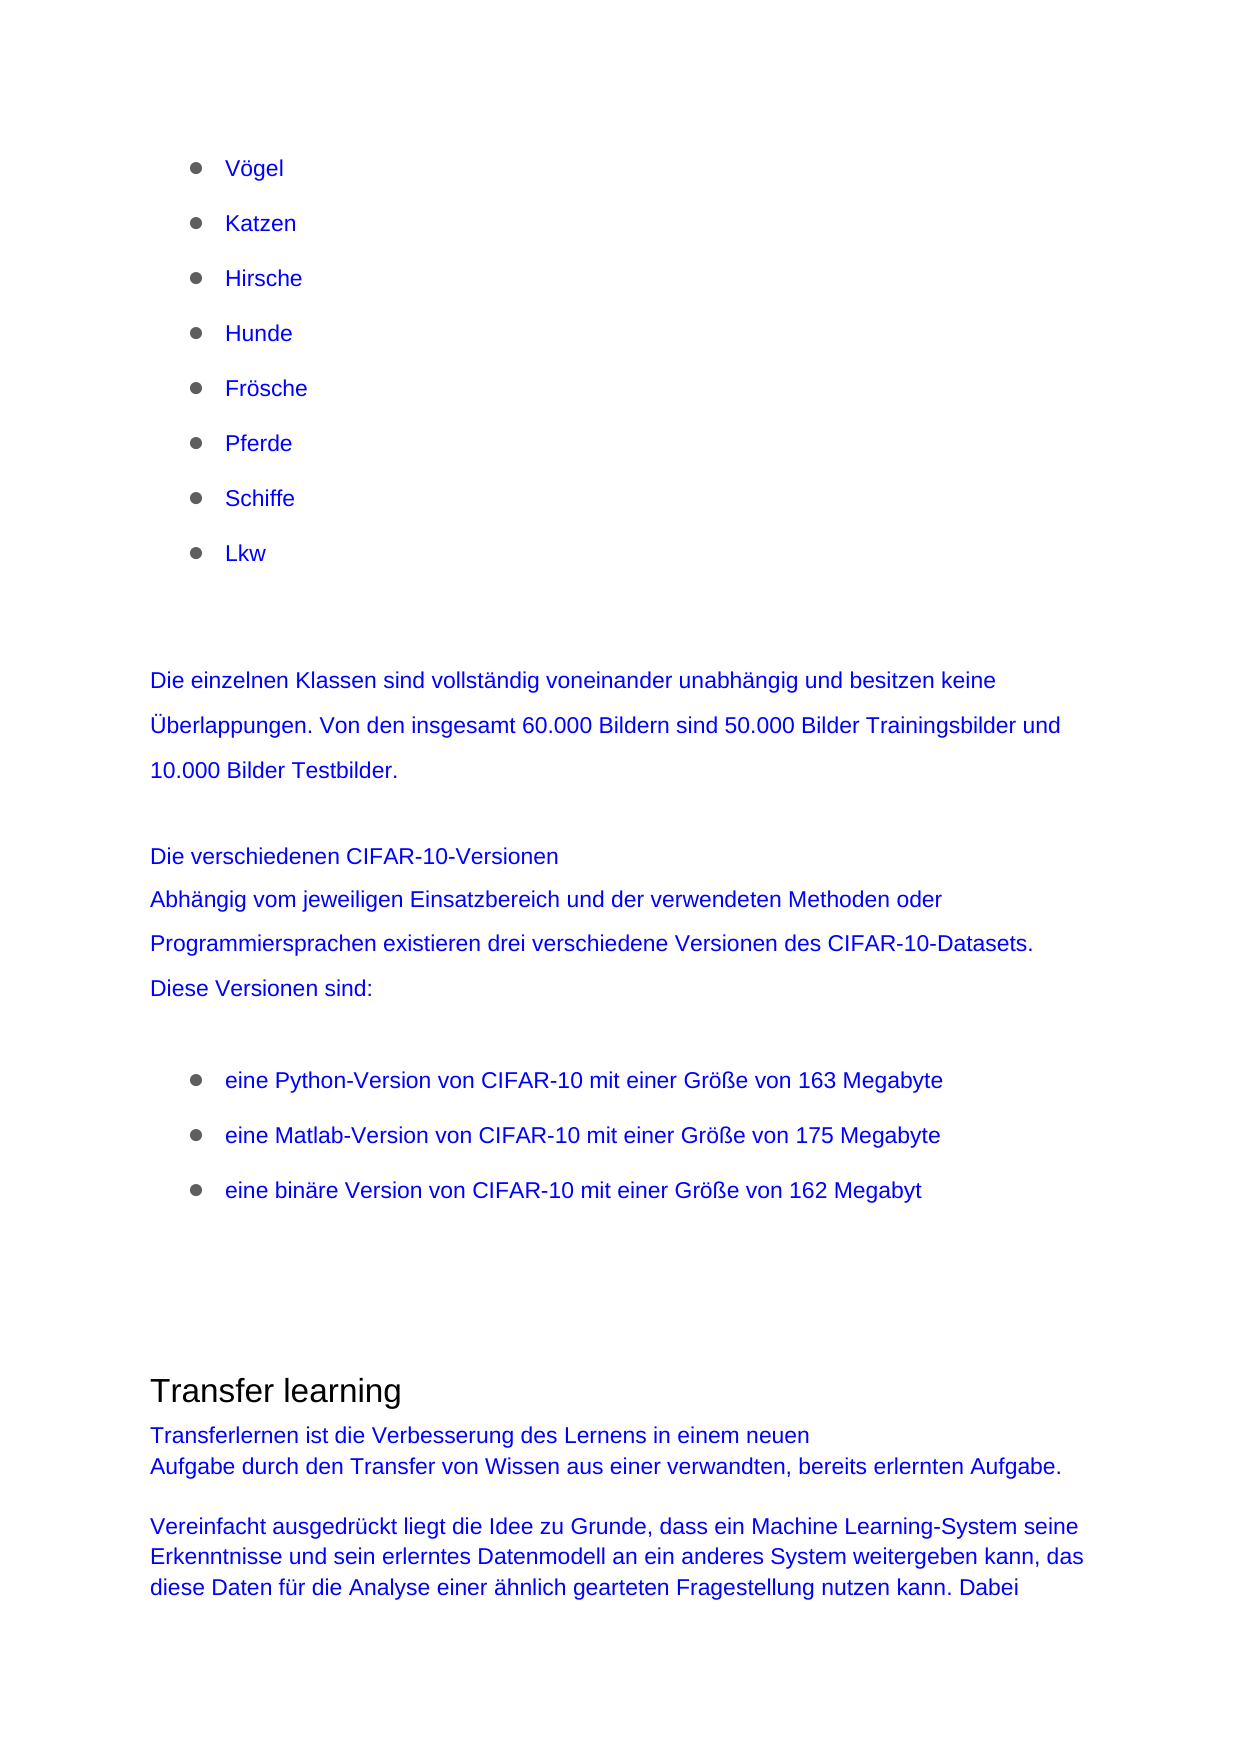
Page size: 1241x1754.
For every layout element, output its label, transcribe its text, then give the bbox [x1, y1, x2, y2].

list eine Python-Version von CIFAR-10 mit einer Größe von 163 Megabyte [187, 1062, 1090, 1094]
list Pferde [187, 425, 1090, 457]
subtitle Transfer learning [150, 1371, 1090, 1410]
list Frösche [187, 370, 1090, 402]
list Vögel [187, 150, 1090, 182]
subtitle Die verschiedenen CIFAR-10-Versionen [150, 843, 1090, 869]
text Aufgabe durch den Transfer von Wissen aus einer verwandten, bereits erlernten Aufgabe. [150, 1453, 1090, 1479]
text Transferlernen ist die Verbesserung des Lernens in einem neuen [150, 1422, 1090, 1449]
text Die einzelnen Klassen sind vollständig voneinander unabhängig und besitzen keine Überlappungen. Von den insgesamt 60.000 Bildern sind 50.000 Bilder Trainingsbilder und 10.000 Bilder Testbilder. [150, 667, 1090, 783]
list Schiffe [187, 480, 1090, 512]
list Lkw [187, 535, 1090, 567]
text Abhängig vom jeweiligen Einsatzbereich und der verwendeten Methoden oder Programmiersprachen existieren drei verschiedene Versionen des CIFAR-10-Datasets. Diese Versionen sind: [150, 886, 1090, 1002]
list Katzen [187, 205, 1090, 237]
list eine binäre Version von CIFAR-10 mit einer Größe von 162 Megabyt [187, 1172, 1090, 1204]
list Hunde [187, 315, 1090, 347]
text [150, 1513, 1090, 1600]
list Hirsche [187, 260, 1090, 292]
list eine Matlab-Version von CIFAR-10 mit einer Größe von 175 Megabyte [187, 1117, 1090, 1149]
